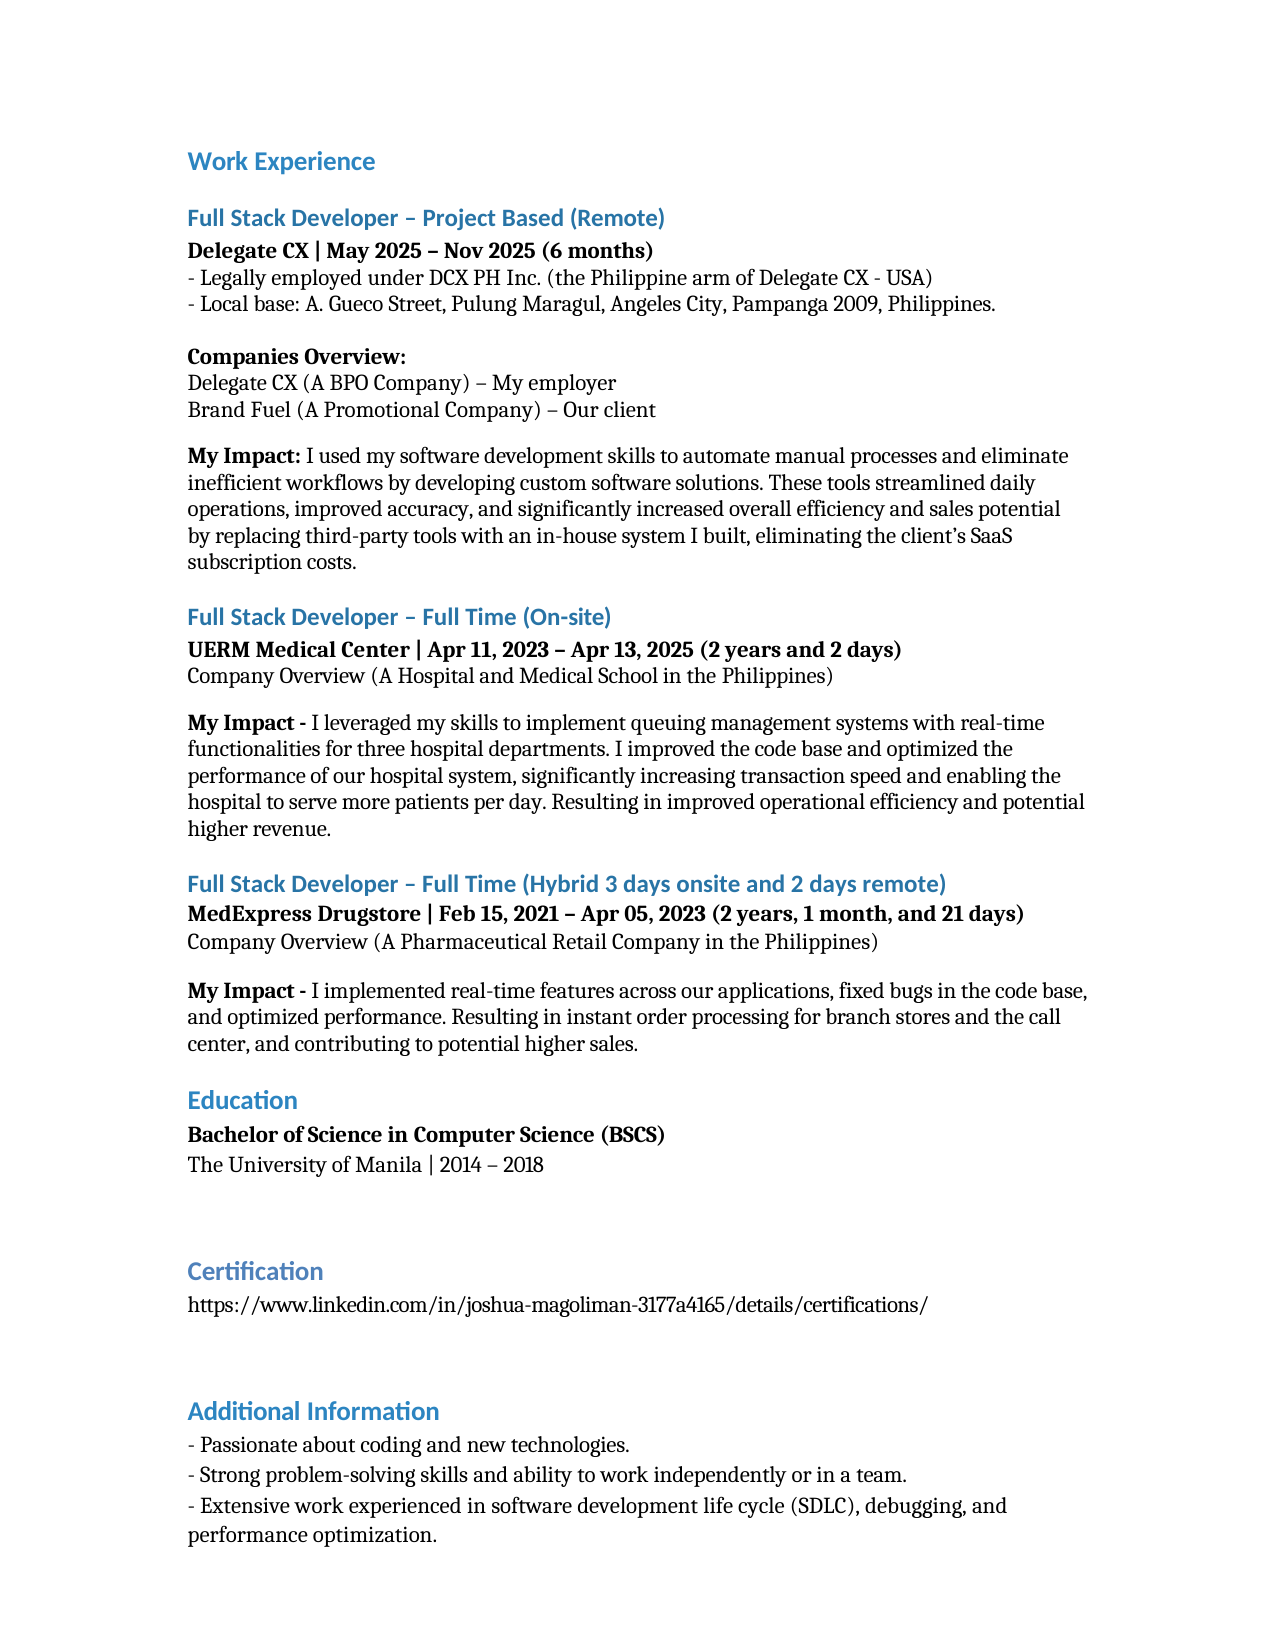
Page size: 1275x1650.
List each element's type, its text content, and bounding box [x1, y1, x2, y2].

text The University of Manila | 2014 – 2018 [187, 1152, 1087, 1178]
subtitle My Impact: I used my software development skills to automate manual processes and eliminate inefficient workflows by developing custom software solutions. These tools streamlined daily operations, improved accuracy, and significantly increased overall efficiency and sales potential by replacing third-party tools with an in-house system I built, eliminating the client’s SaaS subscription costs. Full Stack Developer – Full Time (On-site) [187, 443, 1087, 632]
text https://www.linkedin.com/in/joshua-magoliman-3177a4165/details/certifications/ [187, 1292, 1087, 1318]
list Strong problem-solving skills and ability to work independently or in a team. [187, 1462, 1087, 1488]
list Passionate about coding and new technologies. [187, 1432, 1087, 1458]
text Full Stack Developer – Full Time (Hybrid 3 days onsite and 2 days remote) MedExpress Drugstore | Feb 15, 2021 – Apr 05, 2023 (2 years, 1 month, and 21 days) Company Overview (A Pharmaceutical Retail Company in the Philippines) [187, 868, 1073, 955]
list Extensive work experienced in software development life cycle (SDLC), debugging, and performance optimization. [187, 1493, 1040, 1549]
text Company Overview (A Hospital and Medical School in the Philippines) [187, 663, 1087, 689]
subtitle Additional Information [187, 1394, 1087, 1427]
text My Impact - I implemented real-time features across our applications, fixed bugs in the code base, and optimized performance. Resulting in instant order processing for branch stores and the call center, and contributing to potential higher sales. [187, 978, 1087, 1083]
text Delegate CX (A BPO Company) – My employer [187, 370, 1087, 397]
subtitle Work Experience [187, 144, 1087, 177]
text Brand Fuel (A Promotional Company) – Our client [187, 397, 1087, 423]
subtitle Education [187, 1083, 1087, 1116]
text Companies Overview: [187, 317, 1087, 370]
text Bachelor of Science in Computer Science (BSCS) [187, 1122, 1087, 1148]
text Delegate CX | May 2025 – Nov 2025 (6 months) [187, 237, 1087, 264]
list Legally employed under DCX PH Inc. (the Philippine arm of Delegate CX - USA) [187, 264, 1087, 291]
text My Impact - I leveraged my skills to implement queuing management systems with real-time functionalities for three hospital departments. I improved the code base and optimized the performance of our hospital system, significantly increasing transaction speed and enabling the hospital to serve more patients per day. Resulting in improved operational efficiency and potential higher revenue. [187, 710, 1087, 868]
text UERM Medical Center | Apr 11, 2023 – Apr 13, 2025 (2 years and 2 days) [187, 637, 1087, 663]
list Local base: A. Gueco Street, Pulung Maragul, Angeles City, Pampanga 2009, Philippines. [187, 291, 1087, 317]
subtitle Full Stack Developer – Project Based (Remote) [187, 202, 1087, 232]
text Certification [187, 1254, 1087, 1287]
